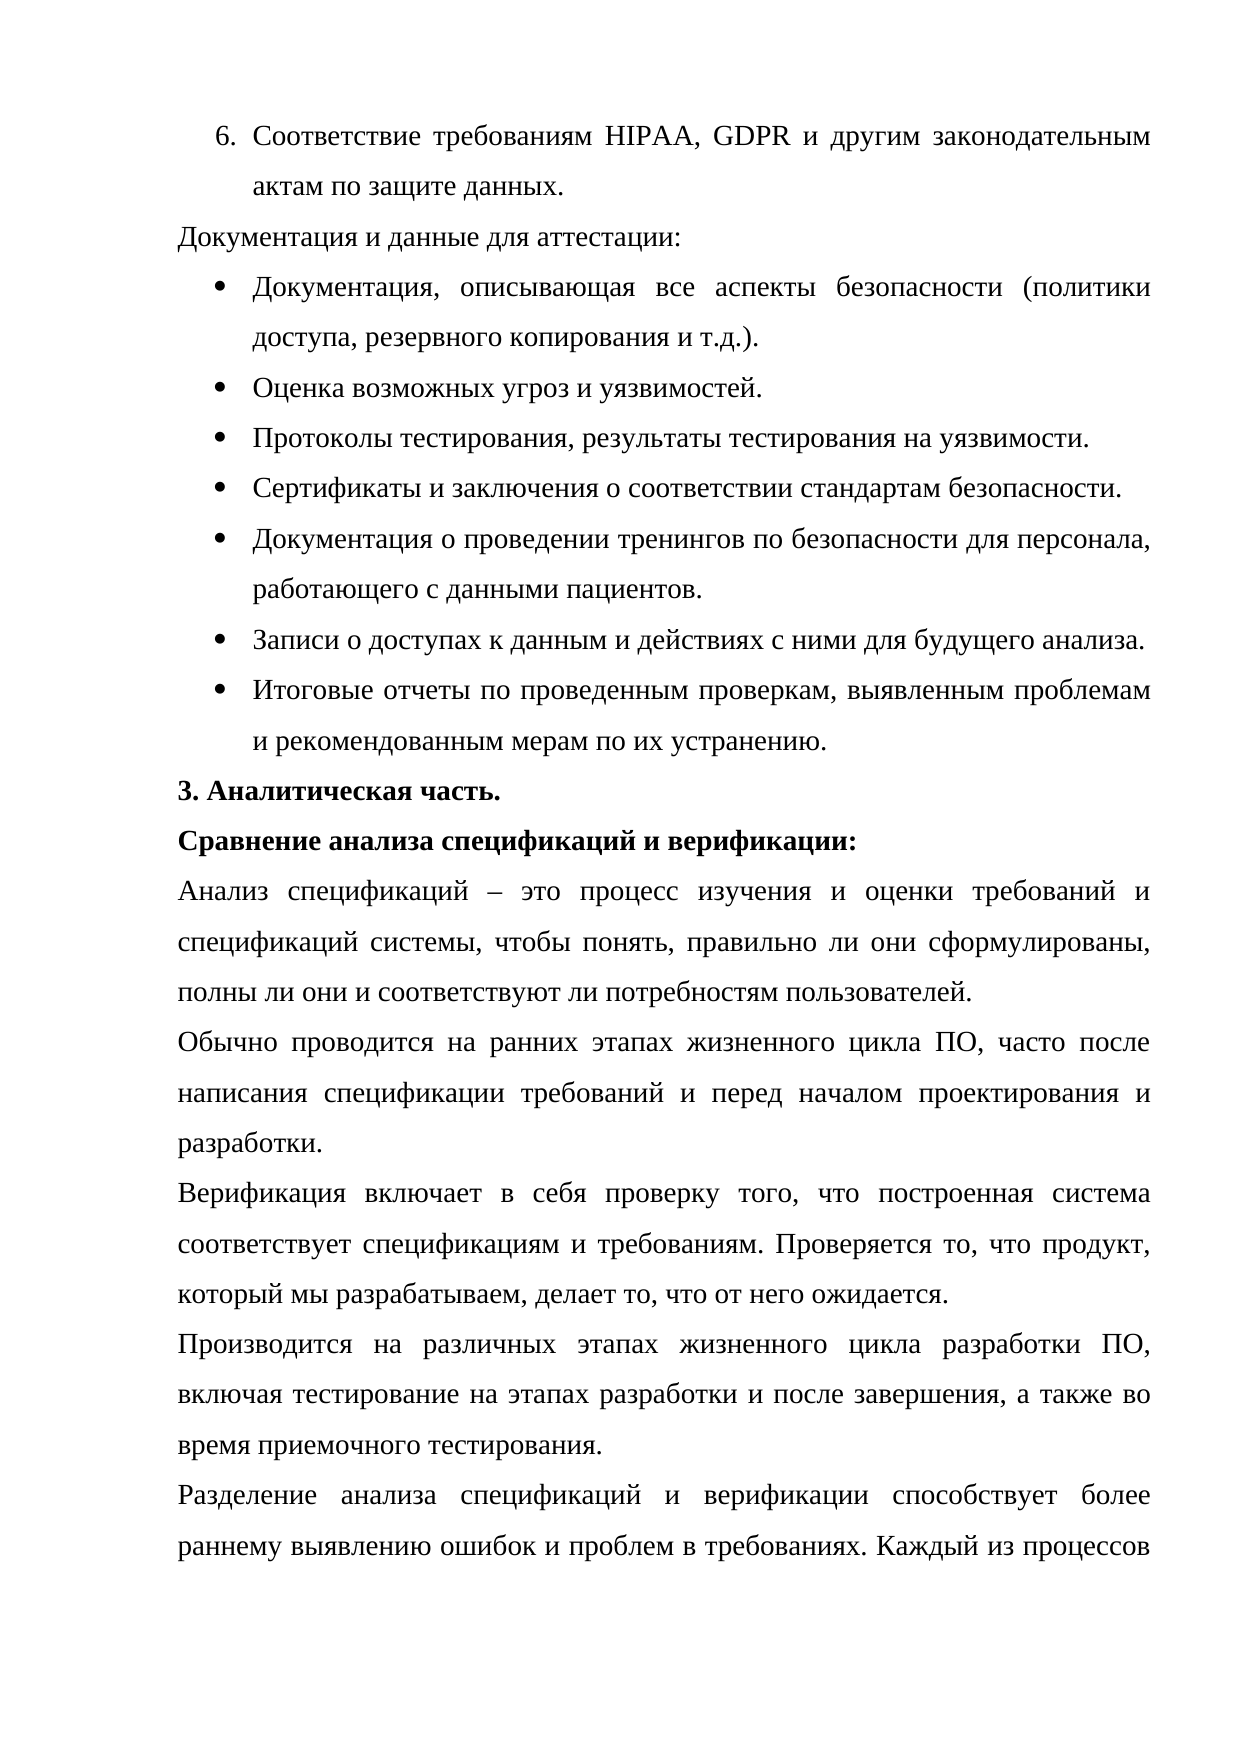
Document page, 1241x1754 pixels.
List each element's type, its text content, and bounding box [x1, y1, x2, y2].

text Производится на различных этапах жизненного цикла разработки ПО, включая тестирование на этапах разработки и после завершения, а также во время приемочного тестирования. [177, 1326, 1152, 1461]
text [177, 1477, 1152, 1561]
text Анализ спецификаций – это процесс изучения и оценки требований и спецификаций системы, чтобы понять, правильно ли они сформулированы, полны ли они и соответствуют ли потребностям пользователей. [177, 873, 1152, 1008]
list Итоговые отчеты по проведенным проверкам, выявленным проблемам и рекомендованным мерам по их устранению. [215, 672, 1152, 756]
text Верификация включает в себя проверку того, что построенная система соответствует спецификациям и требованиям. Проверяется то, что продукт, который мы разрабатываем, делает то, что от него ожидается. [177, 1175, 1152, 1309]
text Документация и данные для аттестации: [177, 219, 1152, 252]
list Документация, описывающая все аспекты безопасности (политики доступа, резервного копирования и т.д.). [215, 269, 1152, 353]
list Протоколы тестирования, результаты тестирования на уязвимости. [215, 420, 1152, 454]
list Документация о проведении тренингов по безопасности для персонала, работающего с данными пациентов. [215, 521, 1152, 605]
list Соответствие требованиям HIPAA, GDPR и другим законодательным актам по защите данных. [215, 118, 1152, 202]
list Оценка возможных угроз и уязвимостей. [215, 370, 1152, 403]
list Записи о доступах к данным и действиях с ними для будущего анализа. [215, 622, 1152, 655]
list Сертификаты и заключения о соответствии стандартам безопасности. [215, 471, 1152, 504]
text Сравнение анализа спецификаций и верификации: [177, 823, 1152, 857]
text Обычно проводится на ранних этапах жизненного цикла ПО, часто после написания спецификации требований и перед началом проектирования и разработки. [177, 1024, 1152, 1159]
text 3. Аналитическая часть. [177, 773, 1152, 806]
